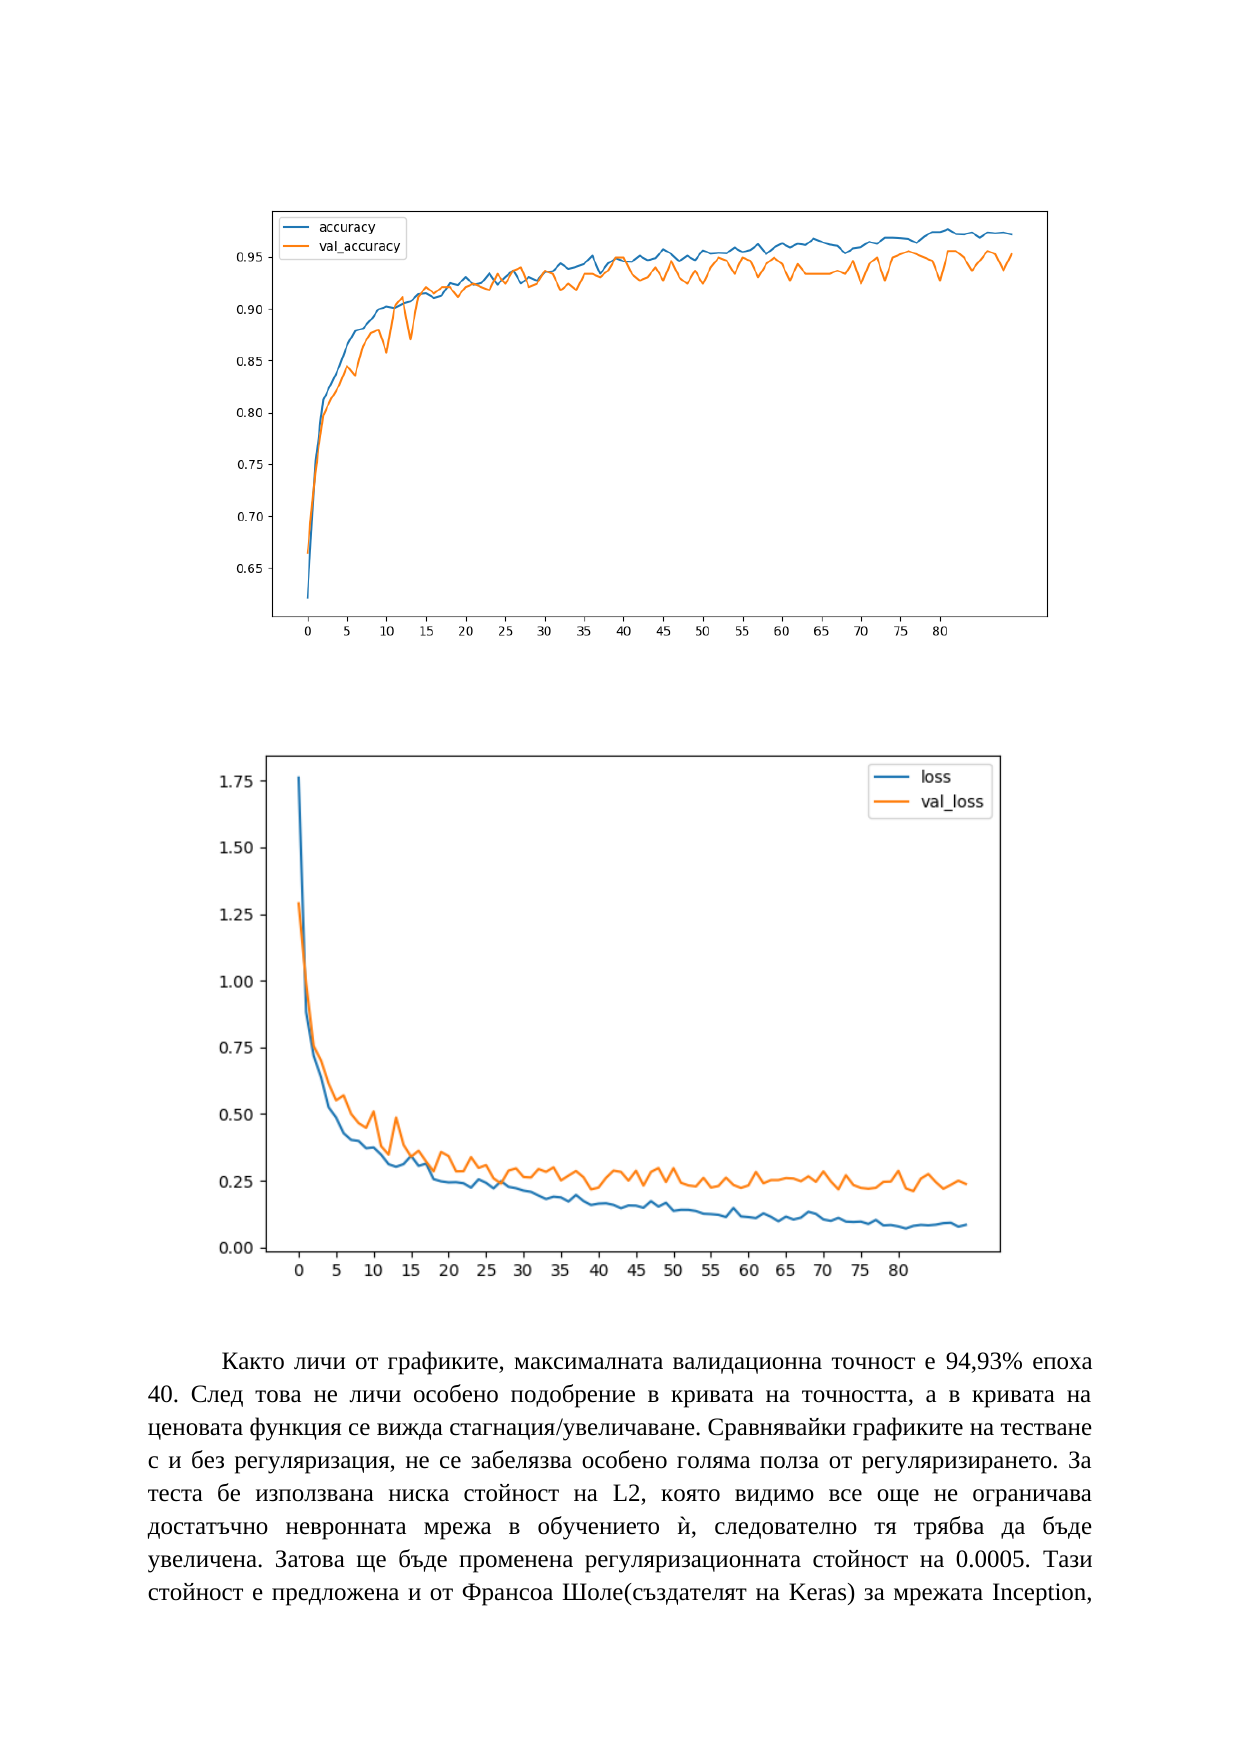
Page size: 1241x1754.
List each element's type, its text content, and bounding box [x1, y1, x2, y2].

picture [147, 678, 1094, 1322]
picture [147, 147, 1145, 674]
